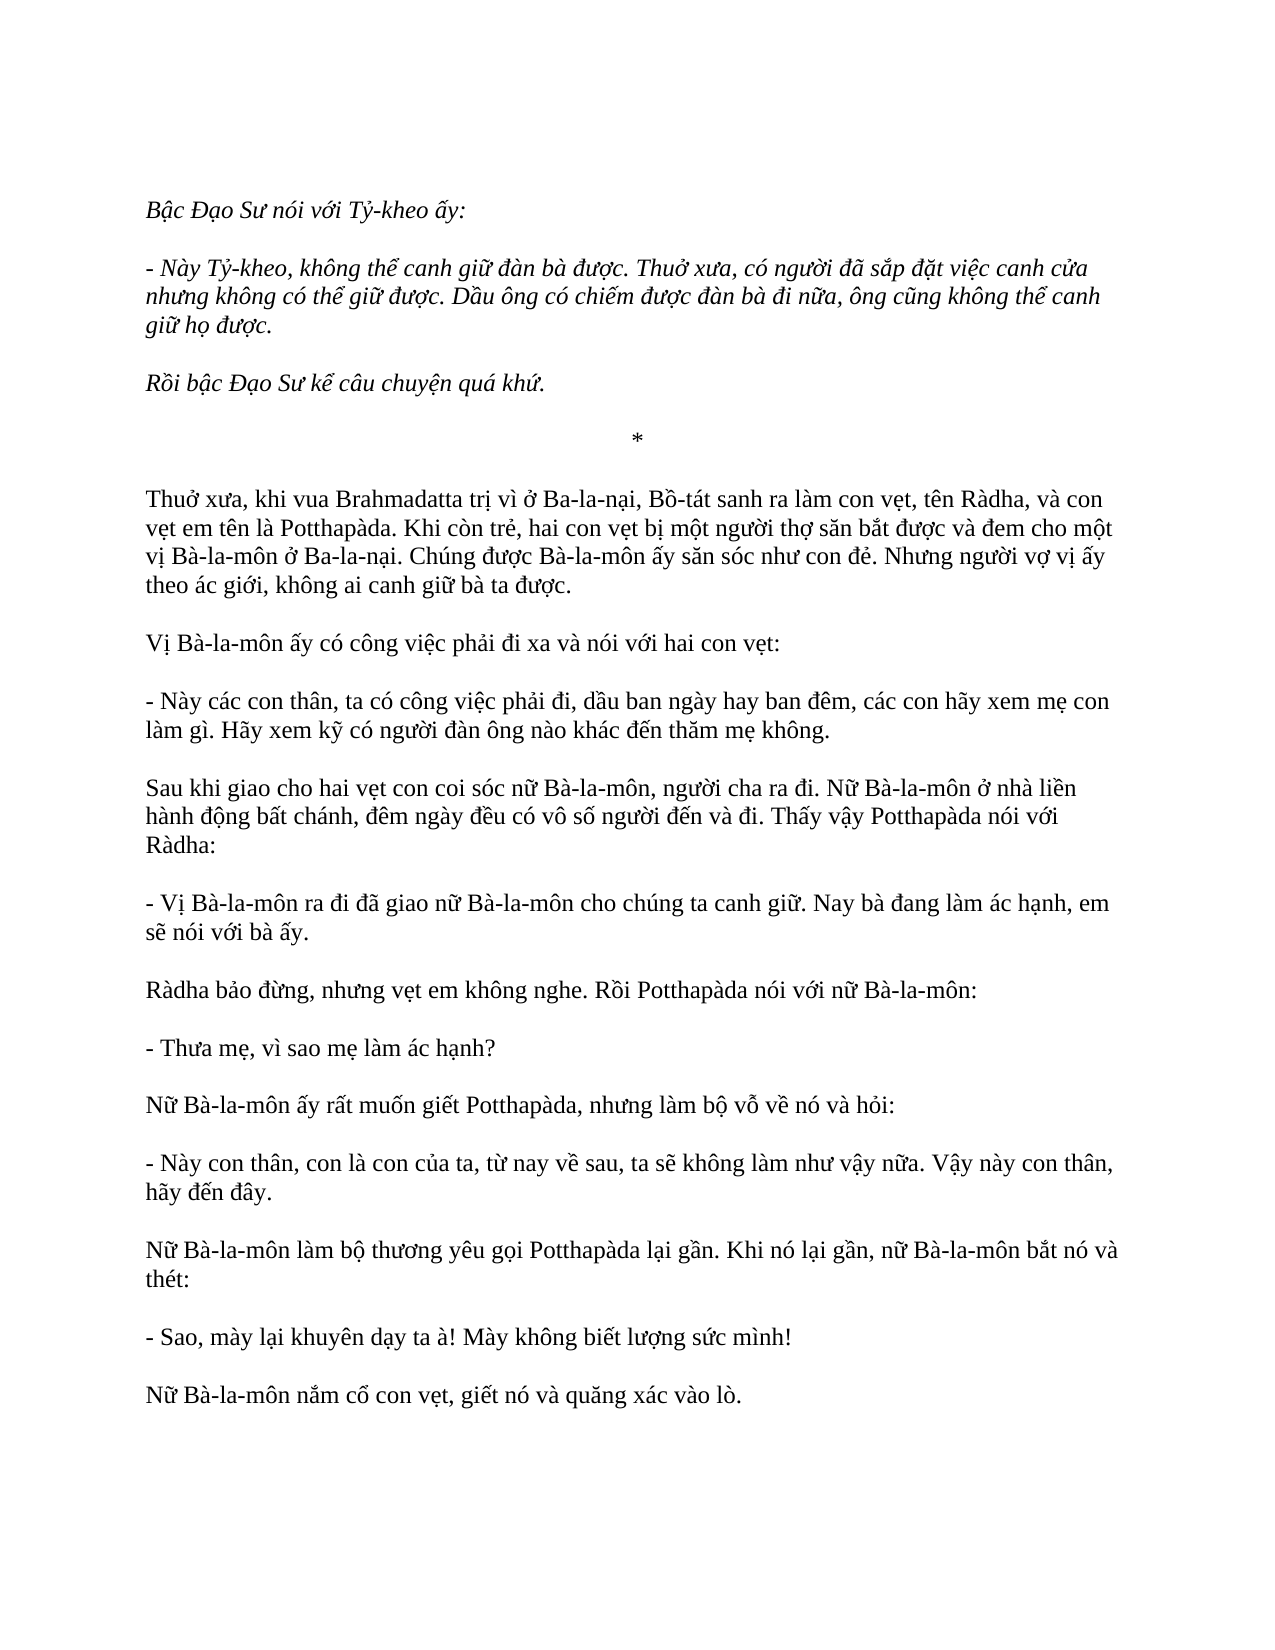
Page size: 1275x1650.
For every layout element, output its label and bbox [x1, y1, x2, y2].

table_header [130, 150, 1145, 1453]
